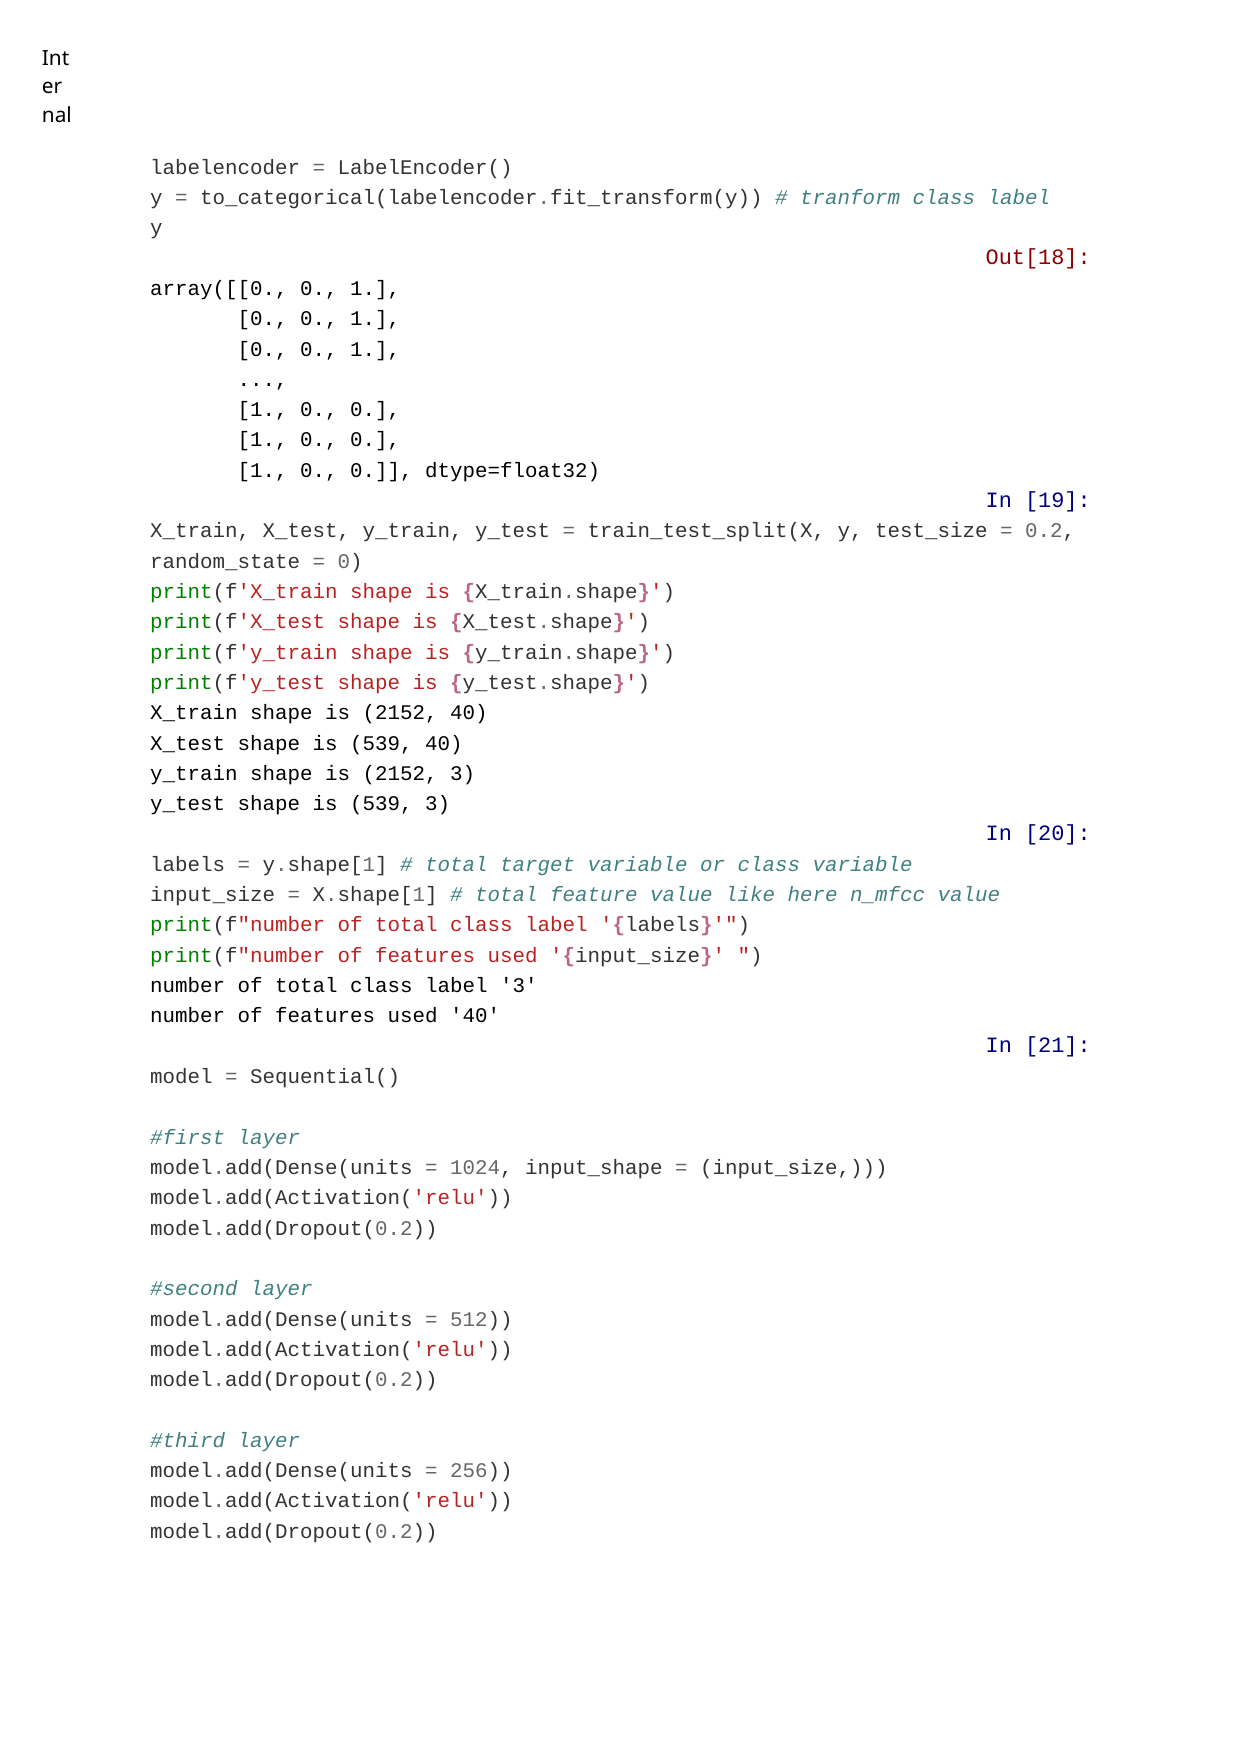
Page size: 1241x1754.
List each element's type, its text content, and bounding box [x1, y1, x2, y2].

text model.add(Dense(units = 1024, input_shape = (input_size,))) [150, 1150, 1090, 1181]
text [0., 0., 1.], [150, 302, 1090, 332]
text #first layer [150, 1120, 1090, 1150]
text number of total class label '3' [150, 968, 1090, 999]
text [1., 0., 0.], [150, 423, 1090, 453]
text model.add(Dense(units = 512)) [150, 1302, 1090, 1332]
text y [150, 211, 1090, 241]
text print(f'X_test shape is {X_test.shape}') [150, 605, 1090, 635]
text print(f"number of total class label '{labels}'") [150, 908, 1090, 938]
text model.add(Dropout(0.2)) [150, 1362, 1090, 1393]
text X_train, X_test, y_train, y_test = train_test_split(X, y, test_size = 0.2, random_state = 0) [150, 514, 1090, 574]
text y_test shape is (539, 3) [150, 787, 1090, 817]
text [0., 0., 1.], [150, 332, 1090, 362]
text model.add(Dropout(0.2)) [150, 1211, 1090, 1241]
text model.add(Dropout(0.2)) [150, 1514, 1090, 1544]
text print(f'X_train shape is {X_train.shape}') [150, 574, 1090, 605]
text print(f'y_train shape is {y_train.shape}') [150, 635, 1090, 665]
text array([[0., 0., 1.], [150, 271, 1090, 302]
text Out[18]: [150, 241, 1090, 271]
text [1., 0., 0.]], dtype=float32) [150, 453, 1090, 483]
text In [20]: [150, 817, 1090, 847]
text y = to_categorical(labelencoder.fit_transform(y)) # tranform class label [150, 180, 1090, 211]
text In [19]: [150, 483, 1090, 514]
text print(f"number of features used '{input_size}' ") [150, 938, 1090, 968]
text [1., 0., 0.], [150, 392, 1090, 423]
text #second layer [150, 1272, 1090, 1302]
text print(f'y_test shape is {y_test.shape}') [150, 665, 1090, 696]
text X_train shape is (2152, 40) [150, 696, 1090, 726]
text labelencoder = LabelEncoder() [150, 150, 1090, 180]
text model = Sequential() [150, 1059, 1090, 1090]
text input_size = X.shape[1] # total feature value like here n_mfcc value [150, 877, 1090, 908]
text y_train shape is (2152, 3) [150, 756, 1090, 787]
text #third layer [150, 1423, 1090, 1453]
text number of features used '40' [150, 999, 1090, 1029]
text X_test shape is (539, 40) [150, 726, 1090, 756]
text model.add(Dense(units = 256)) [150, 1453, 1090, 1484]
text ..., [150, 362, 1090, 392]
text model.add(Activation('relu')) [150, 1484, 1090, 1514]
text labels = y.shape[1] # total target variable or class variable [150, 847, 1090, 877]
text model.add(Activation('relu')) [150, 1332, 1090, 1362]
text model.add(Activation('relu')) [150, 1181, 1090, 1211]
text In [21]: [150, 1029, 1090, 1059]
